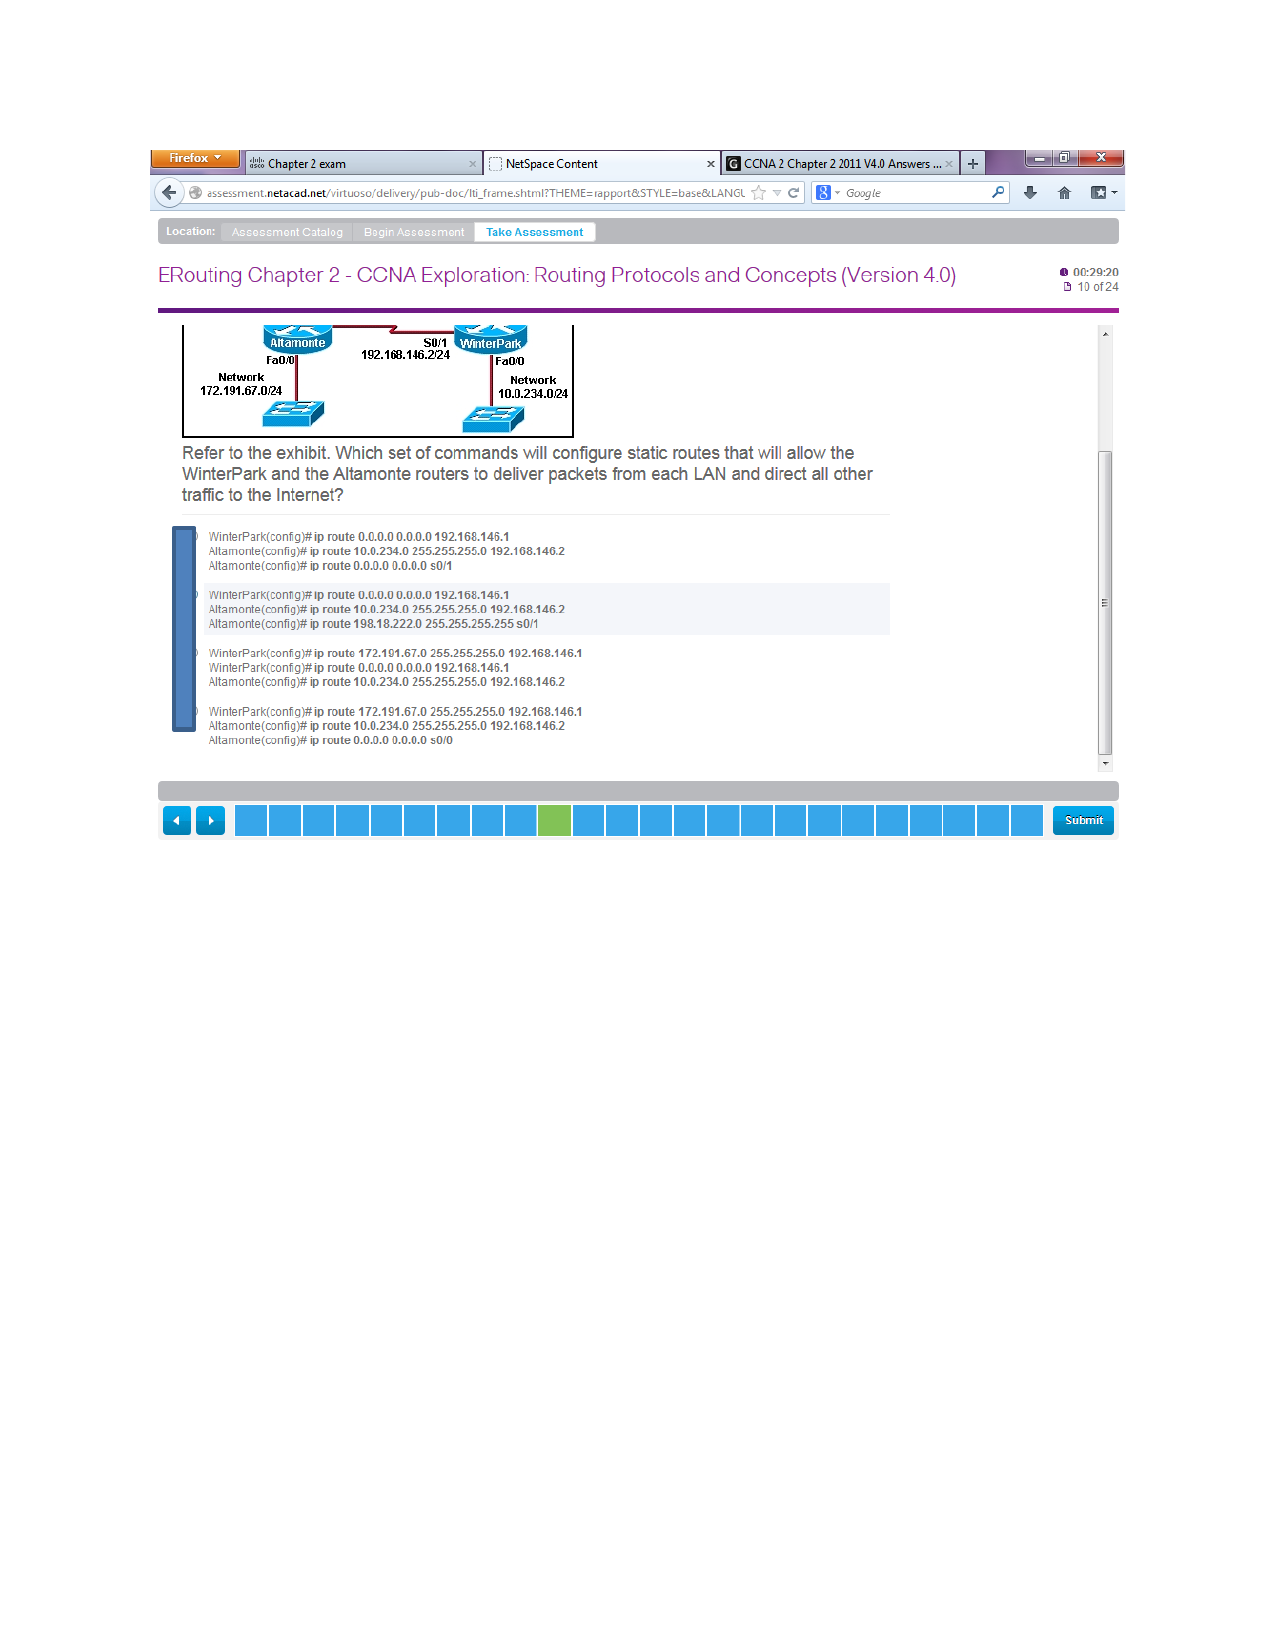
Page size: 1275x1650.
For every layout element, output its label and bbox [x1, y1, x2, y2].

picture [150, 150, 1125, 844]
